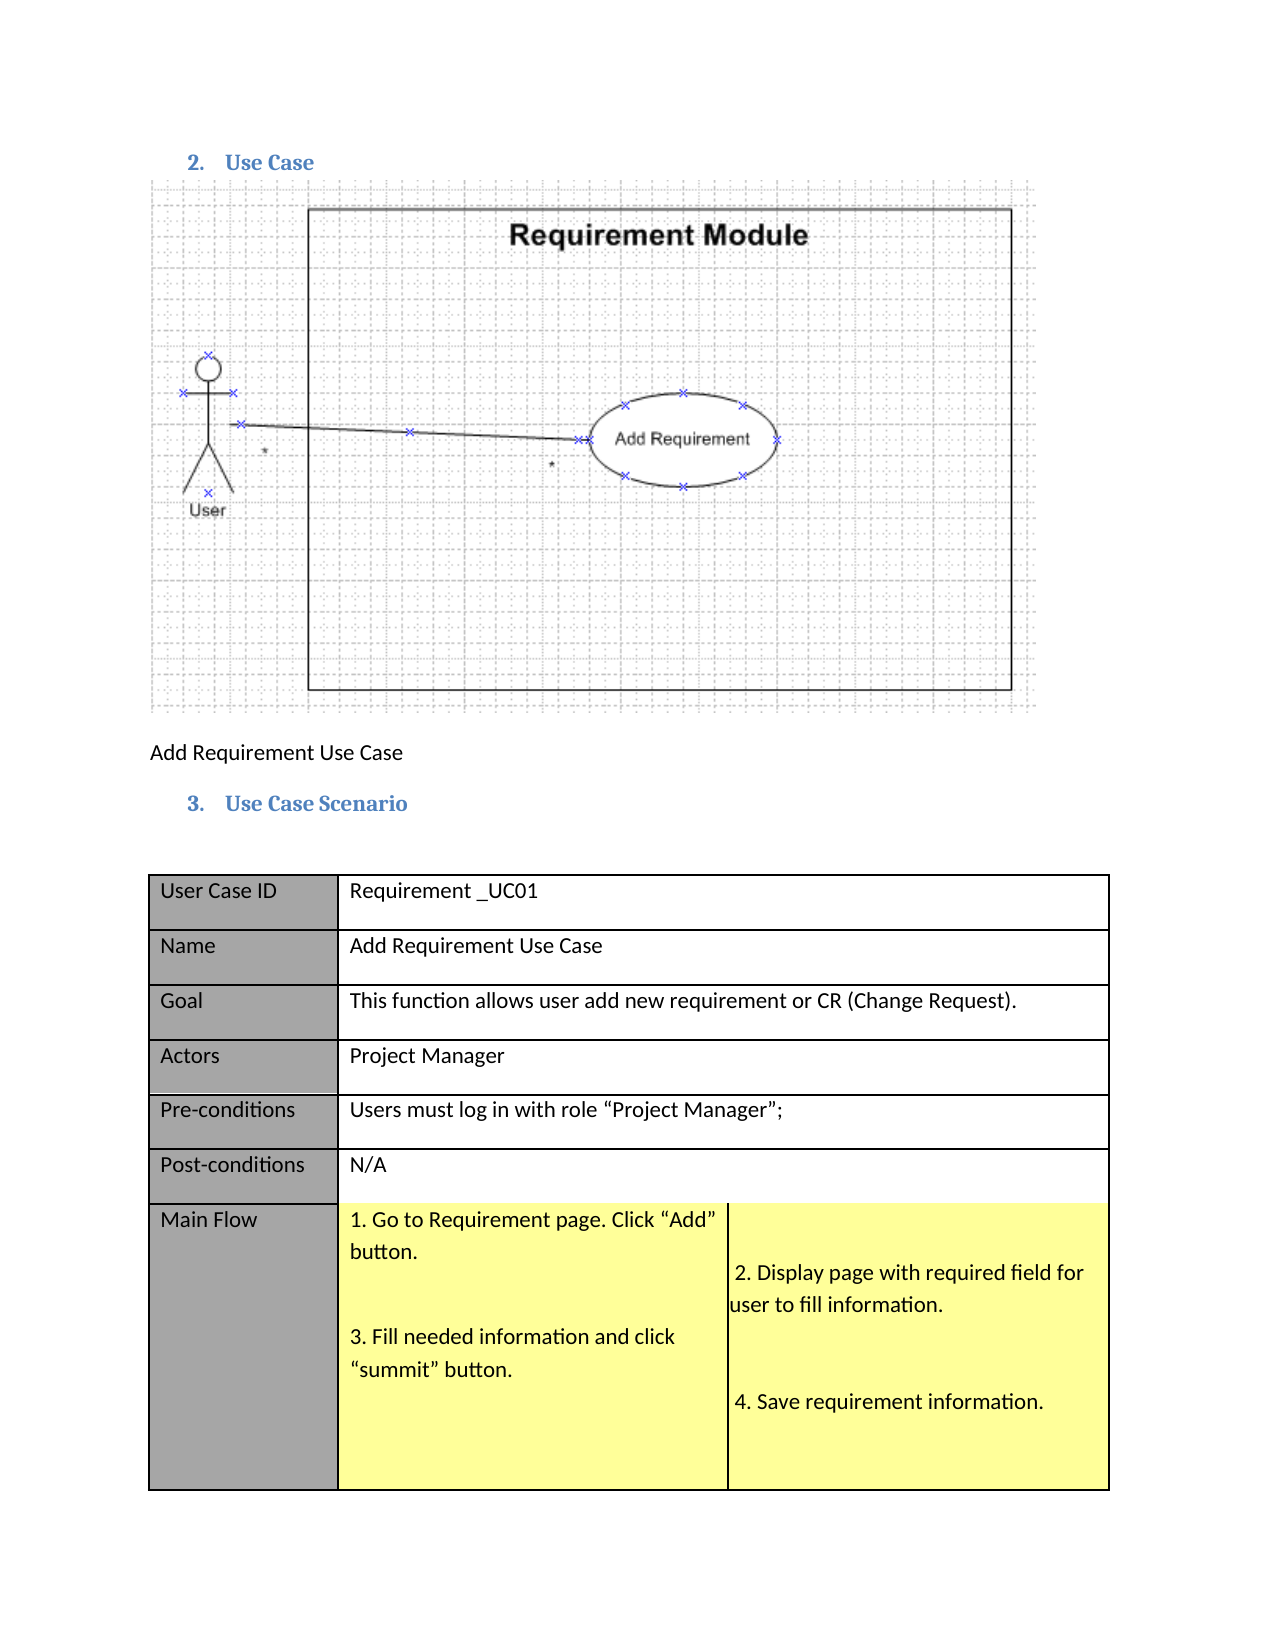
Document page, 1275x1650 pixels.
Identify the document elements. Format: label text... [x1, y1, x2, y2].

table_cell Main Flow [150, 1205, 337, 1489]
table_cell Project Manager [339, 1041, 1108, 1093]
table_cell N/A [339, 1150, 1108, 1203]
table_header User Case ID [150, 876, 337, 929]
text Add Requirement Use Case [150, 738, 1125, 766]
table_cell Goal [150, 986, 337, 1039]
table_cell 2. Display page with required field for user to fill information. 4. Save requirement information. [729, 1203, 1108, 1489]
table_header Requirement _UC01 [339, 876, 1108, 929]
table_cell Name [150, 931, 337, 984]
table_cell Actors [150, 1041, 337, 1093]
table_cell Pre-conditions [150, 1096, 337, 1148]
subtitle Use Case Scenario [187, 791, 1125, 817]
table_cell Add Requirement Use Case [339, 931, 1108, 984]
table_cell Post-conditions [150, 1150, 337, 1203]
subtitle Use Case [187, 150, 1125, 176]
table_cell 1. Go to Requirement page. Click “Add” button. 3. Fill needed information and click “summit” button. [339, 1203, 727, 1489]
table_cell This function allows user add new requirement or CR (Change Request). [339, 986, 1108, 1039]
picture [150, 180, 1036, 713]
table_cell Users must log in with role “Project Manager”; [339, 1096, 1108, 1148]
